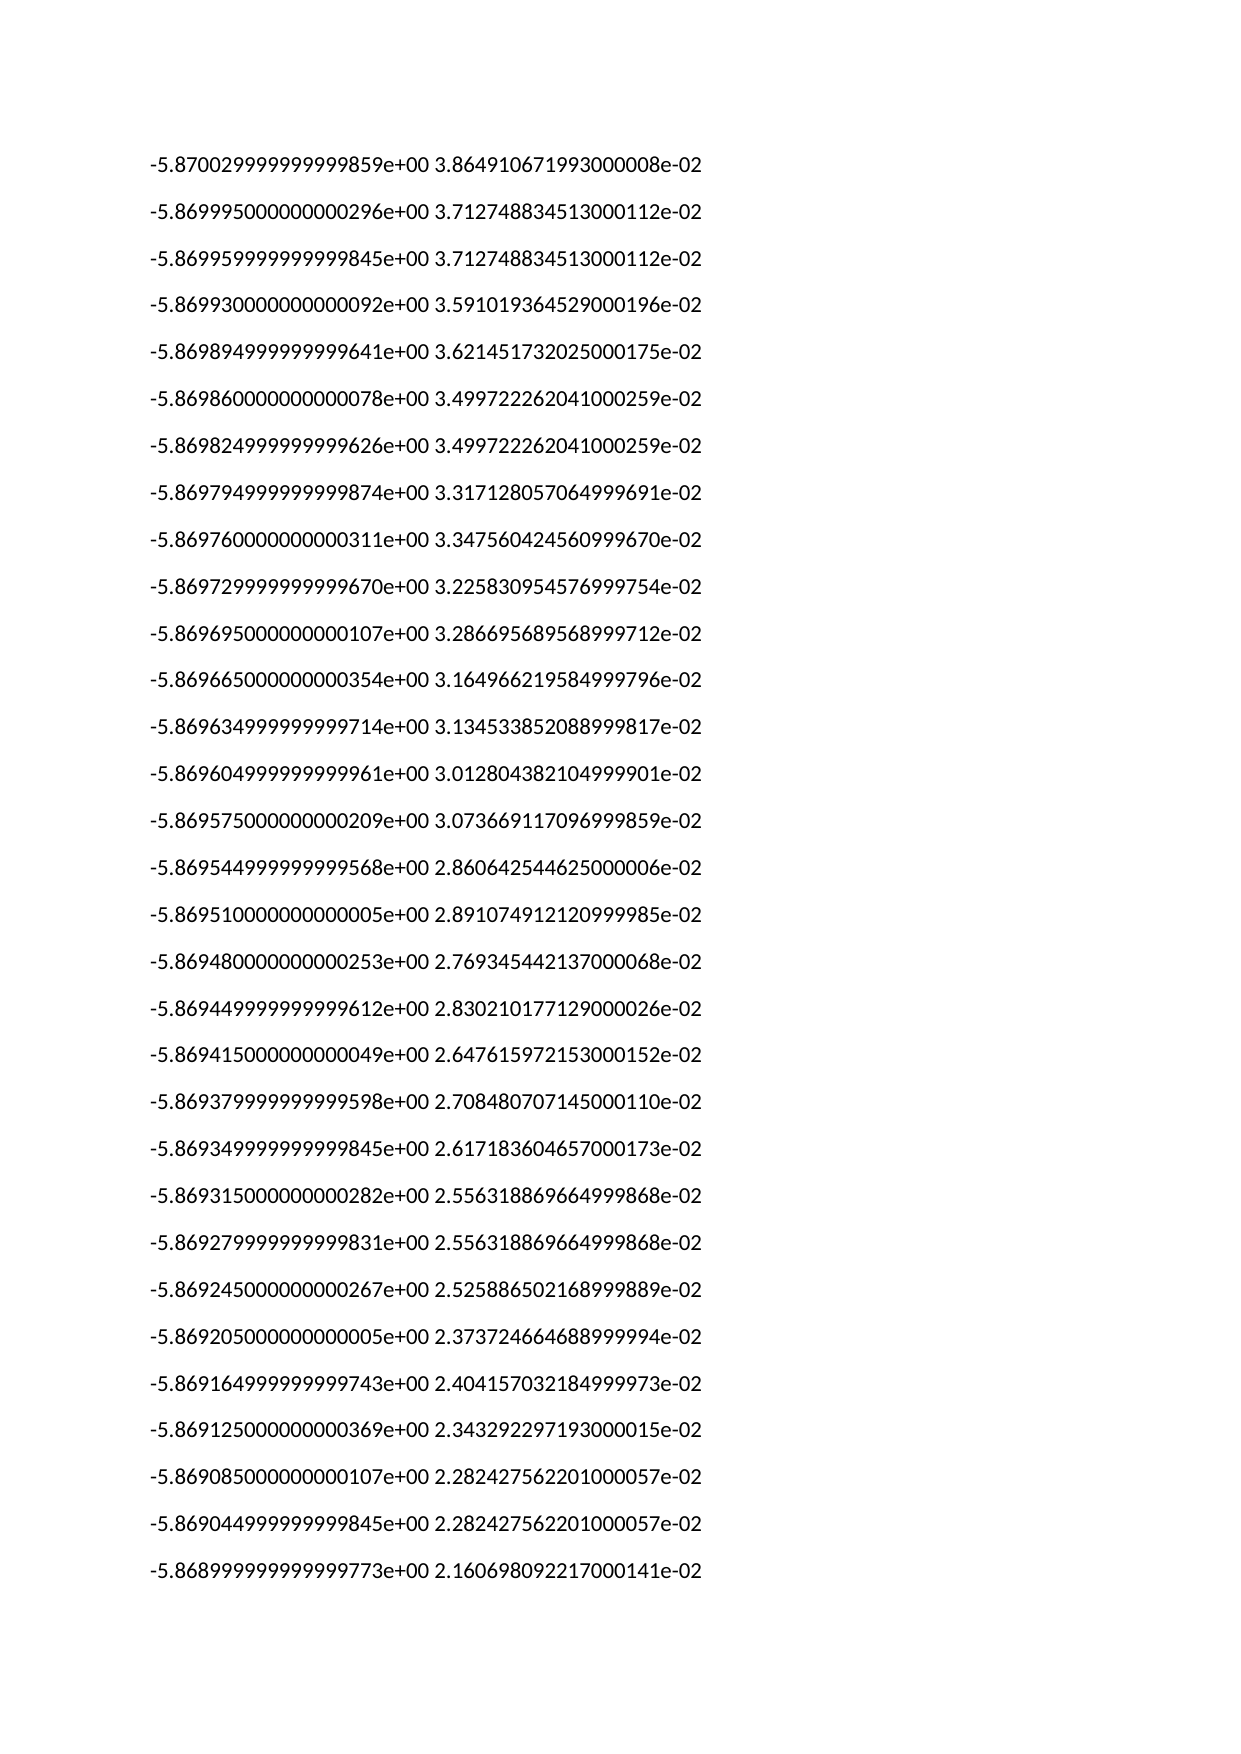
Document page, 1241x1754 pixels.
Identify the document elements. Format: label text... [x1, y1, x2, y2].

text -5.869760000000000311e+00 3.347560424560999670e-02 [150, 525, 1090, 553]
text -5.869349999999999845e+00 2.617183604657000173e-02 [150, 1134, 1090, 1162]
text -5.869125000000000369e+00 2.343292297193000015e-02 [150, 1416, 1090, 1444]
text -5.869164999999999743e+00 2.404157032184999973e-02 [150, 1369, 1090, 1397]
text -5.869279999999999831e+00 2.556318869664999868e-02 [150, 1228, 1090, 1256]
text -5.869634999999999714e+00 3.134533852088999817e-02 [150, 712, 1090, 741]
text -5.869085000000000107e+00 2.282427562201000057e-02 [150, 1462, 1090, 1491]
text -5.869894999999999641e+00 3.621451732025000175e-02 [150, 337, 1090, 366]
text -5.869044999999999845e+00 2.282427562201000057e-02 [150, 1509, 1090, 1537]
text -5.869245000000000267e+00 2.525886502168999889e-02 [150, 1275, 1090, 1303]
text -5.869449999999999612e+00 2.830210177129000026e-02 [150, 994, 1090, 1022]
text -5.869510000000000005e+00 2.891074912120999985e-02 [150, 900, 1090, 928]
text -5.869544999999999568e+00 2.860642544625000006e-02 [150, 853, 1090, 881]
text -5.869480000000000253e+00 2.769345442137000068e-02 [150, 947, 1090, 975]
text -5.869415000000000049e+00 2.647615972153000152e-02 [150, 1041, 1090, 1069]
text -5.869604999999999961e+00 3.012804382104999901e-02 [150, 759, 1090, 787]
text -5.869695000000000107e+00 3.286695689568999712e-02 [150, 619, 1090, 647]
text -5.869205000000000005e+00 2.373724664688999994e-02 [150, 1322, 1090, 1350]
text -5.870029999999999859e+00 3.864910671993000008e-02 [150, 150, 1090, 178]
text -5.869930000000000092e+00 3.591019364529000196e-02 [150, 291, 1090, 319]
text -5.869315000000000282e+00 2.556318869664999868e-02 [150, 1181, 1090, 1209]
text -5.869665000000000354e+00 3.164966219584999796e-02 [150, 666, 1090, 694]
text -5.869575000000000209e+00 3.073669117096999859e-02 [150, 806, 1090, 834]
text -5.869379999999999598e+00 2.708480707145000110e-02 [150, 1087, 1090, 1116]
text -5.869824999999999626e+00 3.499722262041000259e-02 [150, 431, 1090, 459]
text -5.869995000000000296e+00 3.712748834513000112e-02 [150, 197, 1090, 225]
text -5.869959999999999845e+00 3.712748834513000112e-02 [150, 244, 1090, 272]
text -5.869794999999999874e+00 3.317128057064999691e-02 [150, 478, 1090, 506]
text -5.869729999999999670e+00 3.225830954576999754e-02 [150, 572, 1090, 600]
text -5.869860000000000078e+00 3.499722262041000259e-02 [150, 384, 1090, 412]
text -5.868999999999999773e+00 2.160698092217000141e-02 [150, 1556, 1090, 1584]
